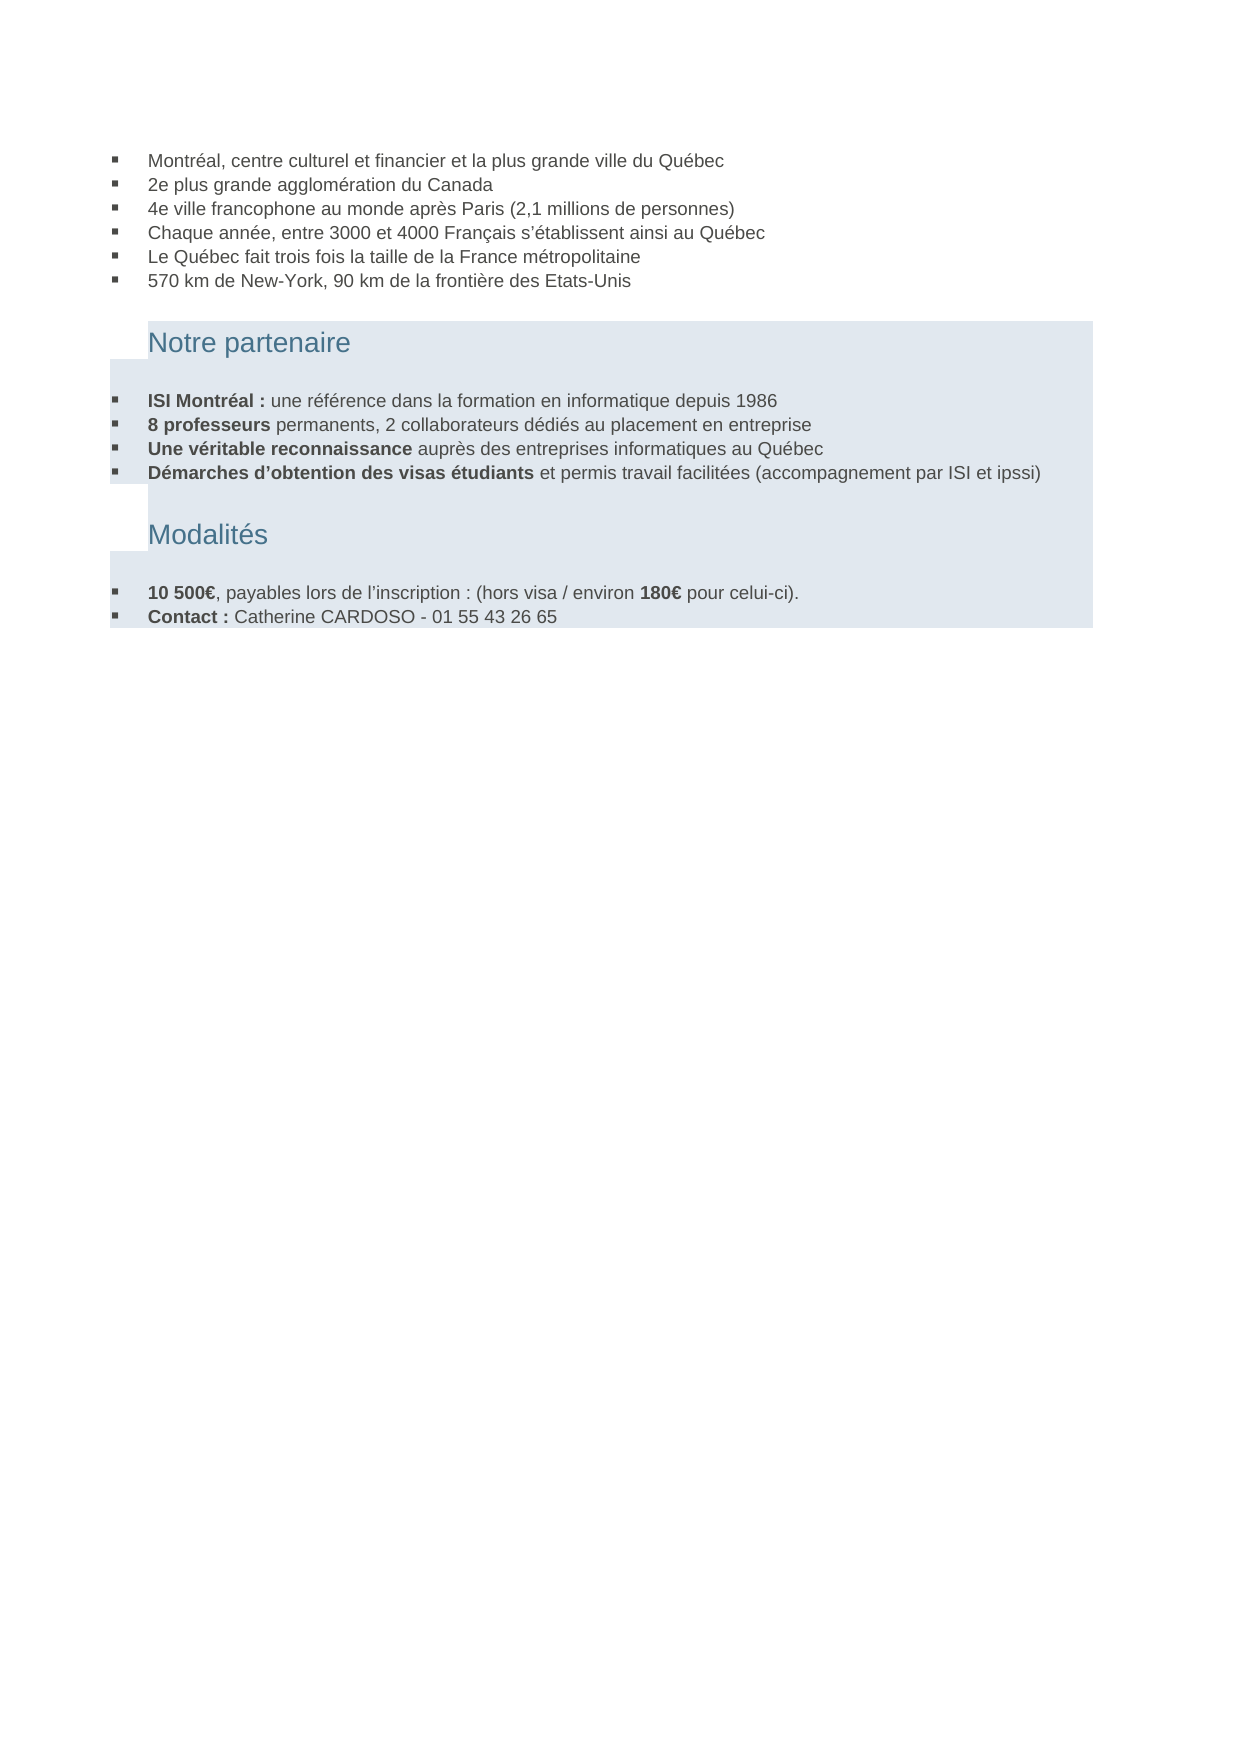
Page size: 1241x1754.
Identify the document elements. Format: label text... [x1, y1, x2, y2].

list 2e plus grande agglomération du Canada [110, 172, 1093, 196]
list Chaque année, entre 3000 et 4000 Français s’établissent ainsi au Québec [110, 220, 1093, 244]
list 10 500€, payables lors de l’inscription : (hors visa / environ 180€ pour celui-ci). [110, 580, 1093, 604]
list Une véritable reconnaissance auprès des entreprises informatiques au Québec [110, 436, 1093, 460]
list Démarches d’obtention des visas étudiants et permis travail facilitées (accompagnement par ISI et ipssi) [110, 460, 1093, 484]
list Le Québec fait trois fois la taille de la France métropolitaine [110, 244, 1093, 268]
list 570 km de New-York, 90 km de la frontière des Etats-Unis [110, 268, 1093, 292]
list Contact : Catherine CARDOSO - 01 55 43 26 65 [110, 604, 1093, 628]
list ISI Montréal : une référence dans la formation en informatique depuis 1986 [110, 388, 1093, 412]
list 8 professeurs permanents, 2 collaborateurs dédiés au placement en entreprise [110, 412, 1093, 436]
text Modalités [148, 513, 1093, 551]
text Notre partenaire [148, 321, 1093, 359]
list 4e ville francophone au monde après Paris (2,1 millions de personnes) [110, 196, 1093, 220]
list Montréal, centre culturel et financier et la plus grande ville du Québec [110, 148, 1093, 172]
